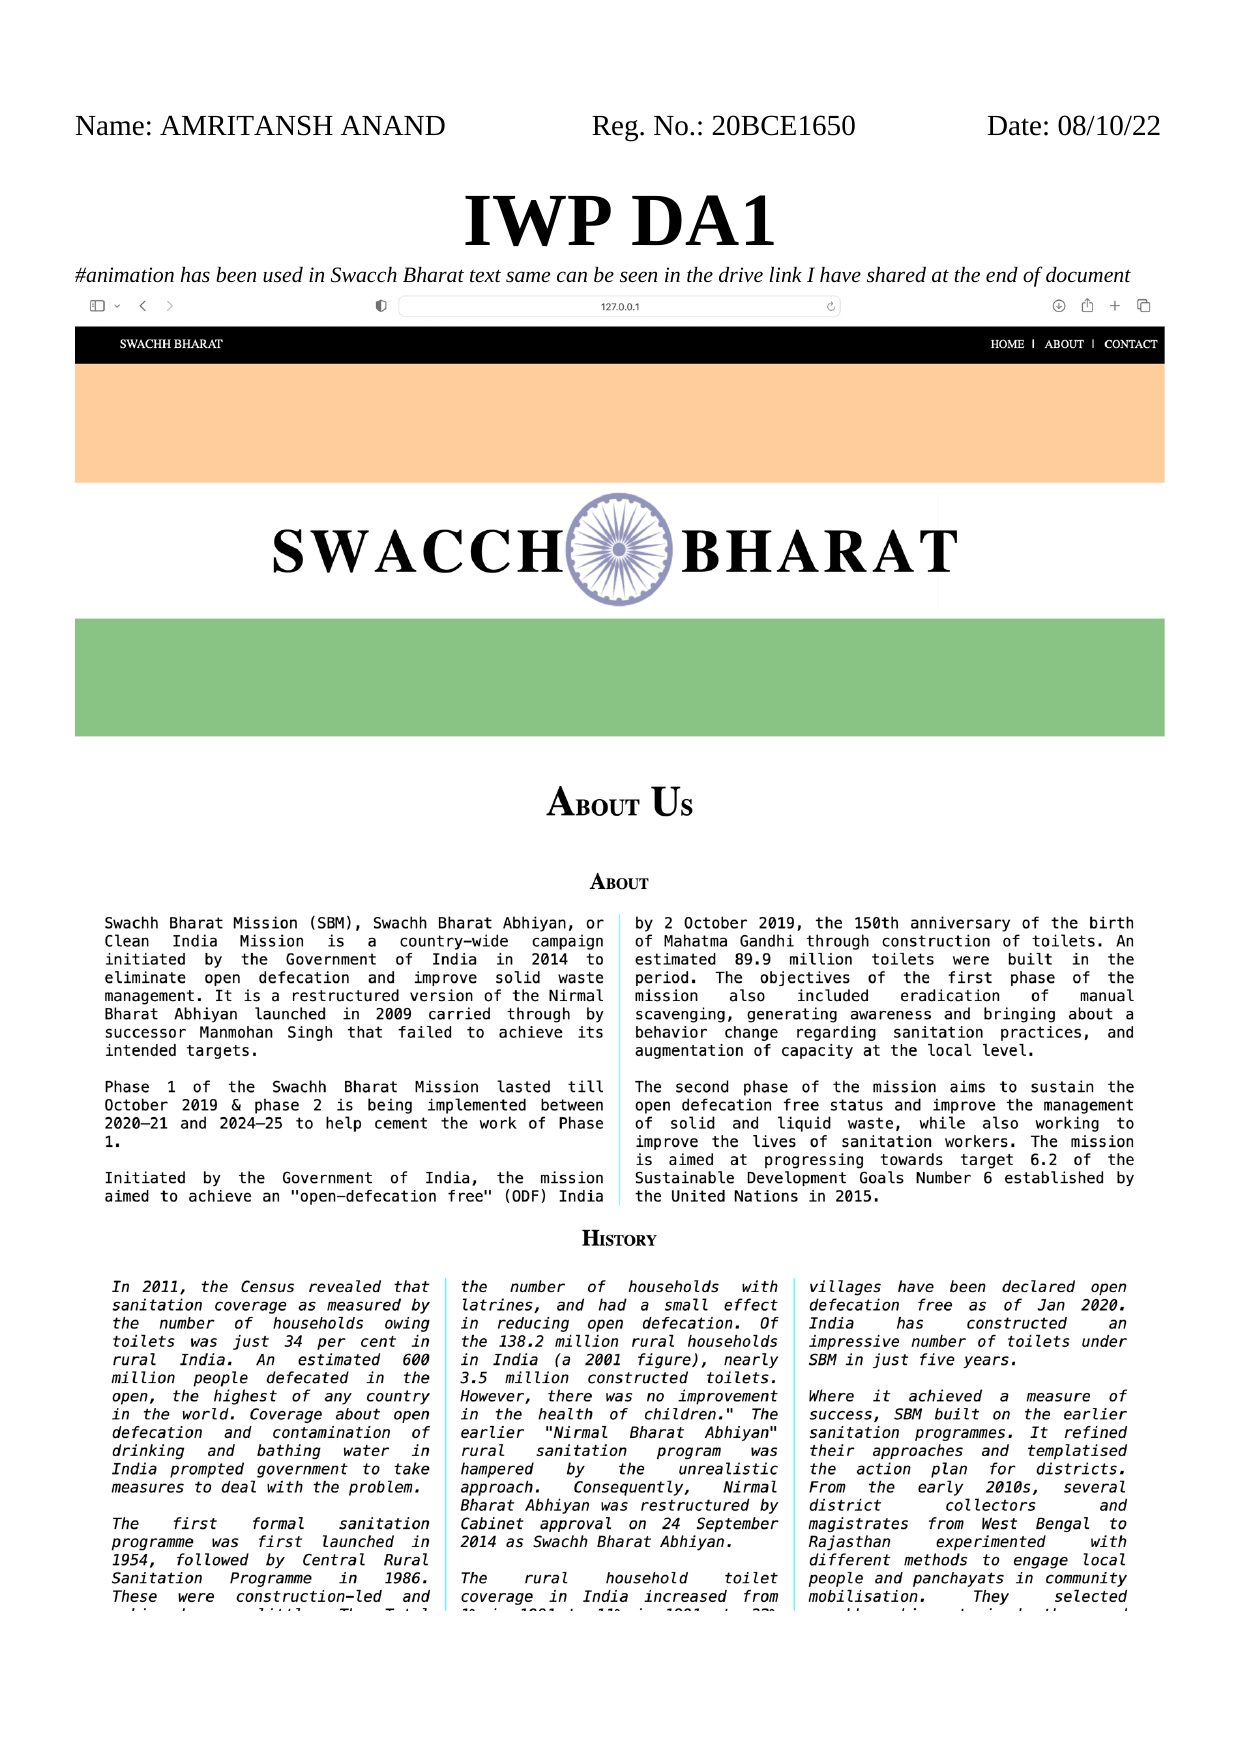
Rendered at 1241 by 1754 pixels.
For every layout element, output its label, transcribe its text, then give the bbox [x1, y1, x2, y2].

text #animation has been used in Swacch Bharat text same can be seen in the drive link I have shared at the end of document [75, 262, 1165, 287]
text IWP DA1 [75, 176, 1165, 262]
text Name: AMRITANSH ANAND Reg. No.: 20BCE1650 Date: 08/10/22 [75, 108, 1165, 142]
picture [75, 287, 1165, 1611]
